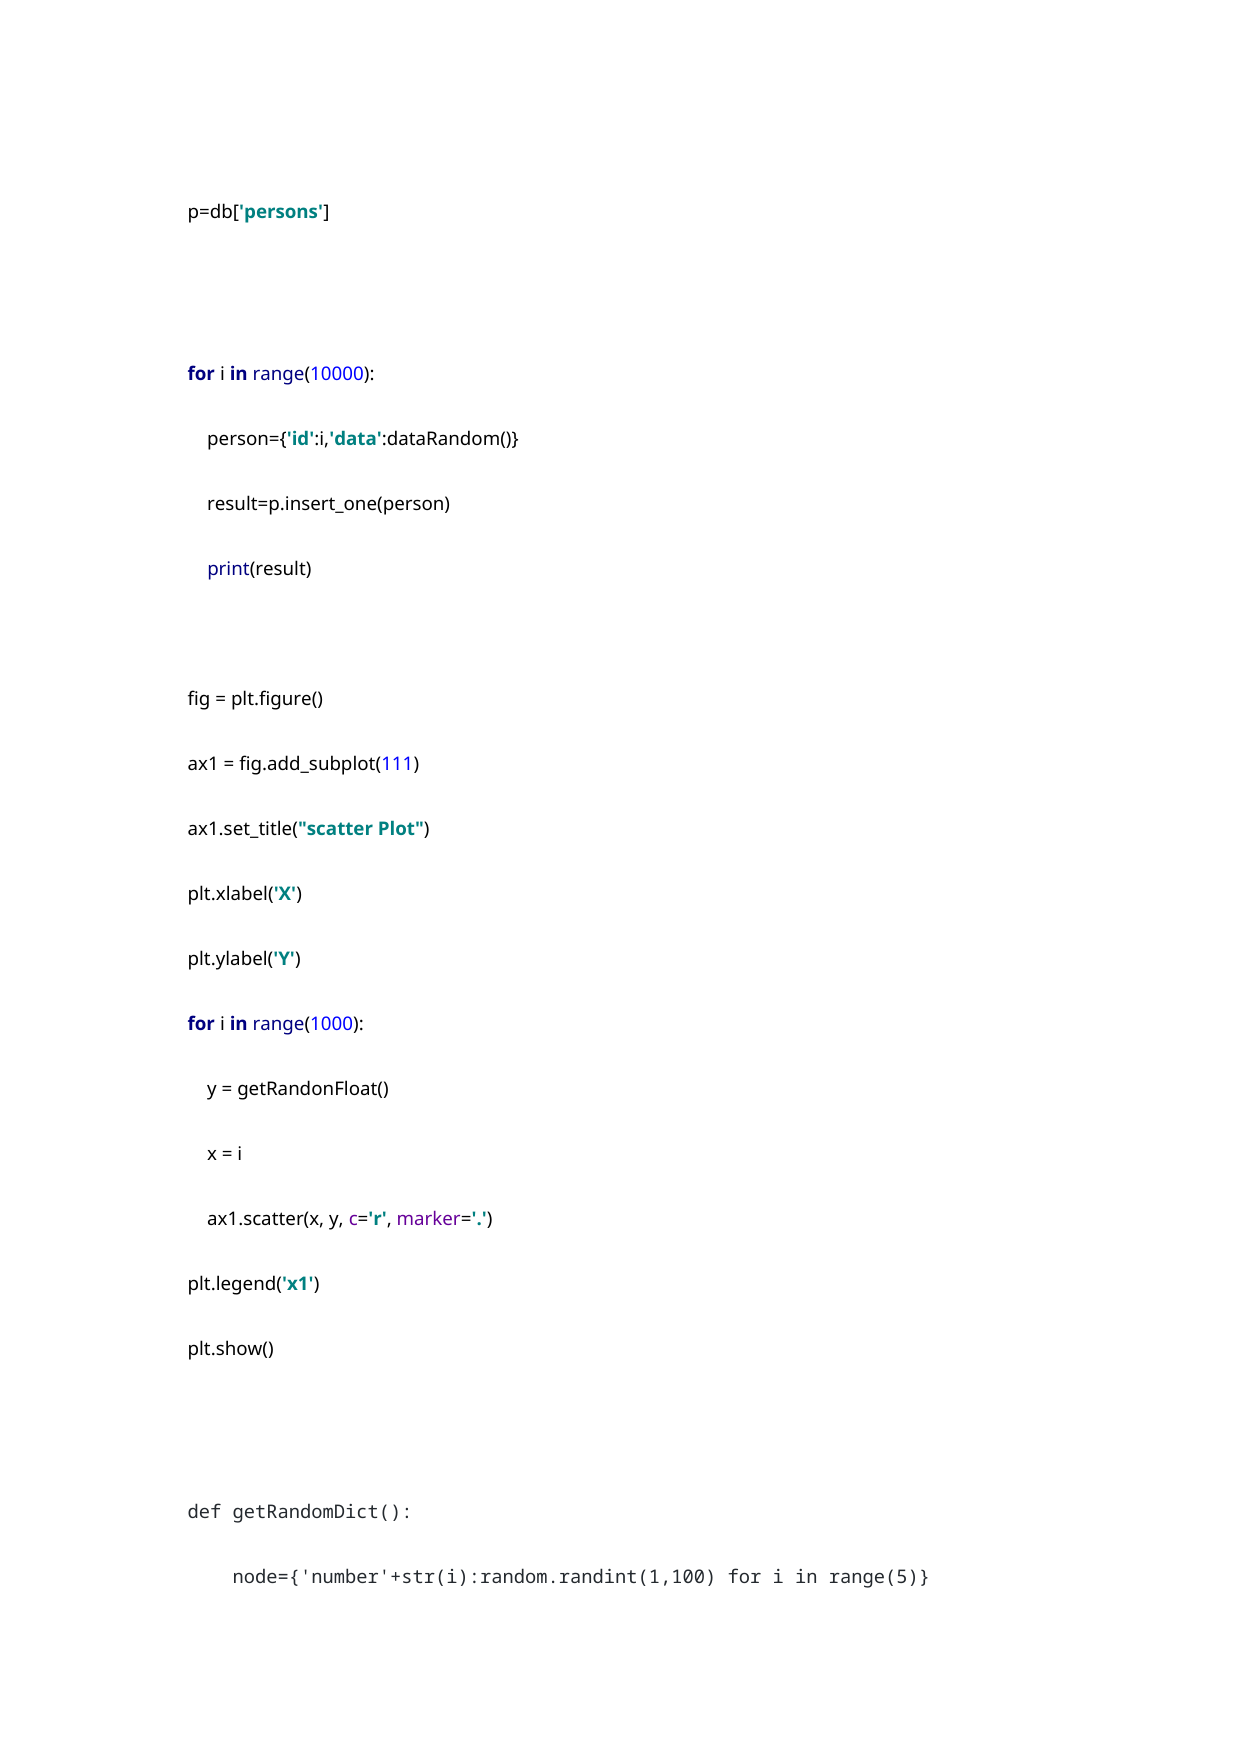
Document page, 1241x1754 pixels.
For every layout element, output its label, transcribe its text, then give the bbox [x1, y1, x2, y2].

text def getRandomDict(): [187, 1494, 1053, 1527]
text node={'number'+str(i):random.randint(1,100) for i in range(5)} [187, 1559, 1053, 1592]
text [187, 162, 1053, 1364]
